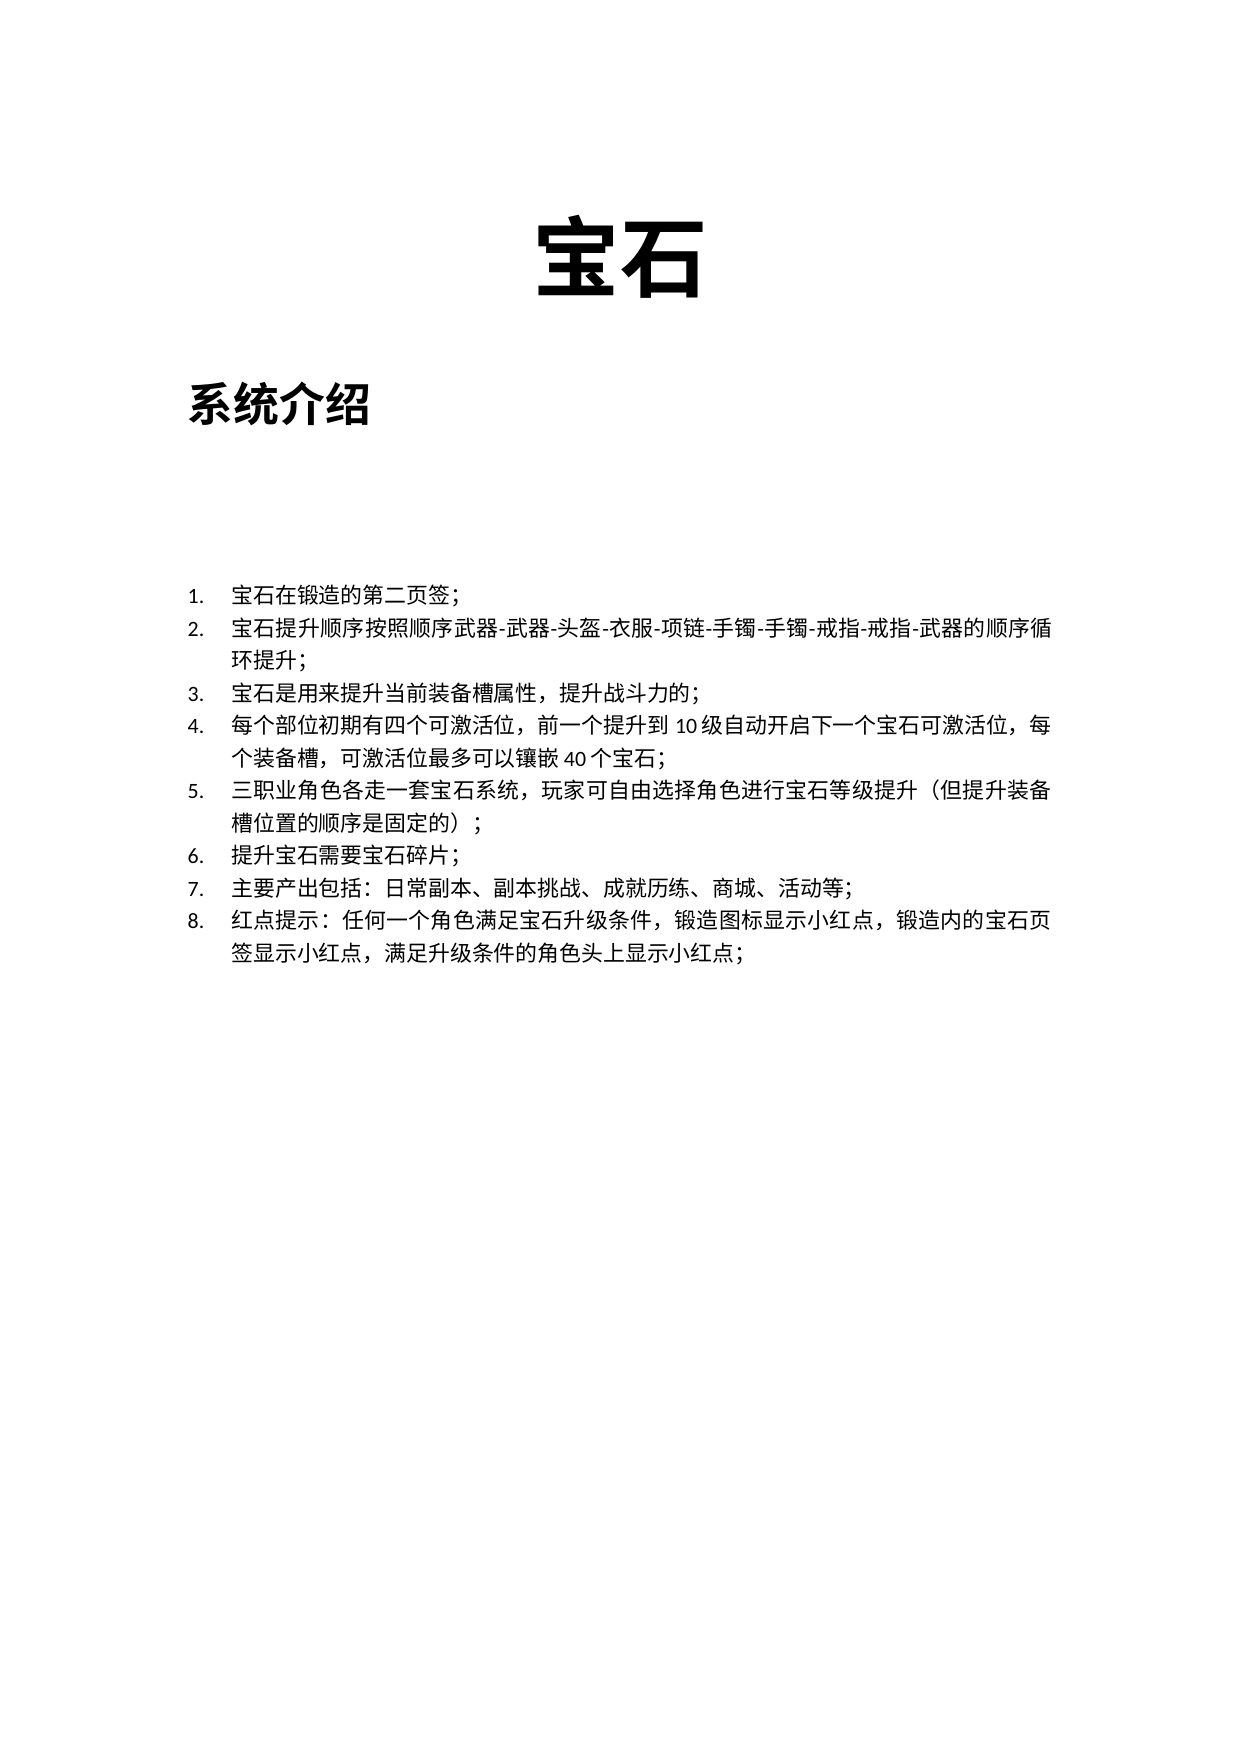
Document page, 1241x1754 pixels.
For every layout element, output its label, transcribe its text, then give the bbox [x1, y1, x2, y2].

list 红点提示：任何一个角色满足宝石升级条件，锻造图标显示小红点，锻造内的宝石页签显示小红点，满足升级条件的角色头上显示小红点； [187, 903, 1053, 968]
list 宝石提升顺序按照顺序武器-武器-头盔-衣服-项链-手镯-手镯-戒指-戒指-武器的顺序循环提升； [187, 610, 1053, 675]
list 每个部位初期有四个可激活位，前一个提升到10级自动开启下一个宝石可激活位，每个装备槽，可激活位最多可以镶嵌40个宝石； [187, 708, 1053, 773]
subtitle 系统介绍 [187, 352, 1053, 450]
list 宝石是用来提升当前装备槽属性，提升战斗力的； [187, 675, 1053, 708]
list 主要产出包括：日常副本、副本挑战、成就历练、商城、活动等； [187, 870, 1053, 903]
list 三职业角色各走一套宝石系统，玩家可自由选择角色进行宝石等级提升（但提升装备槽位置的顺序是固定的）； [187, 773, 1053, 838]
list 宝石在锻造的第二页签； [187, 578, 1053, 610]
title 宝石 [187, 187, 1053, 317]
list 提升宝石需要宝石碎片； [187, 838, 1053, 870]
